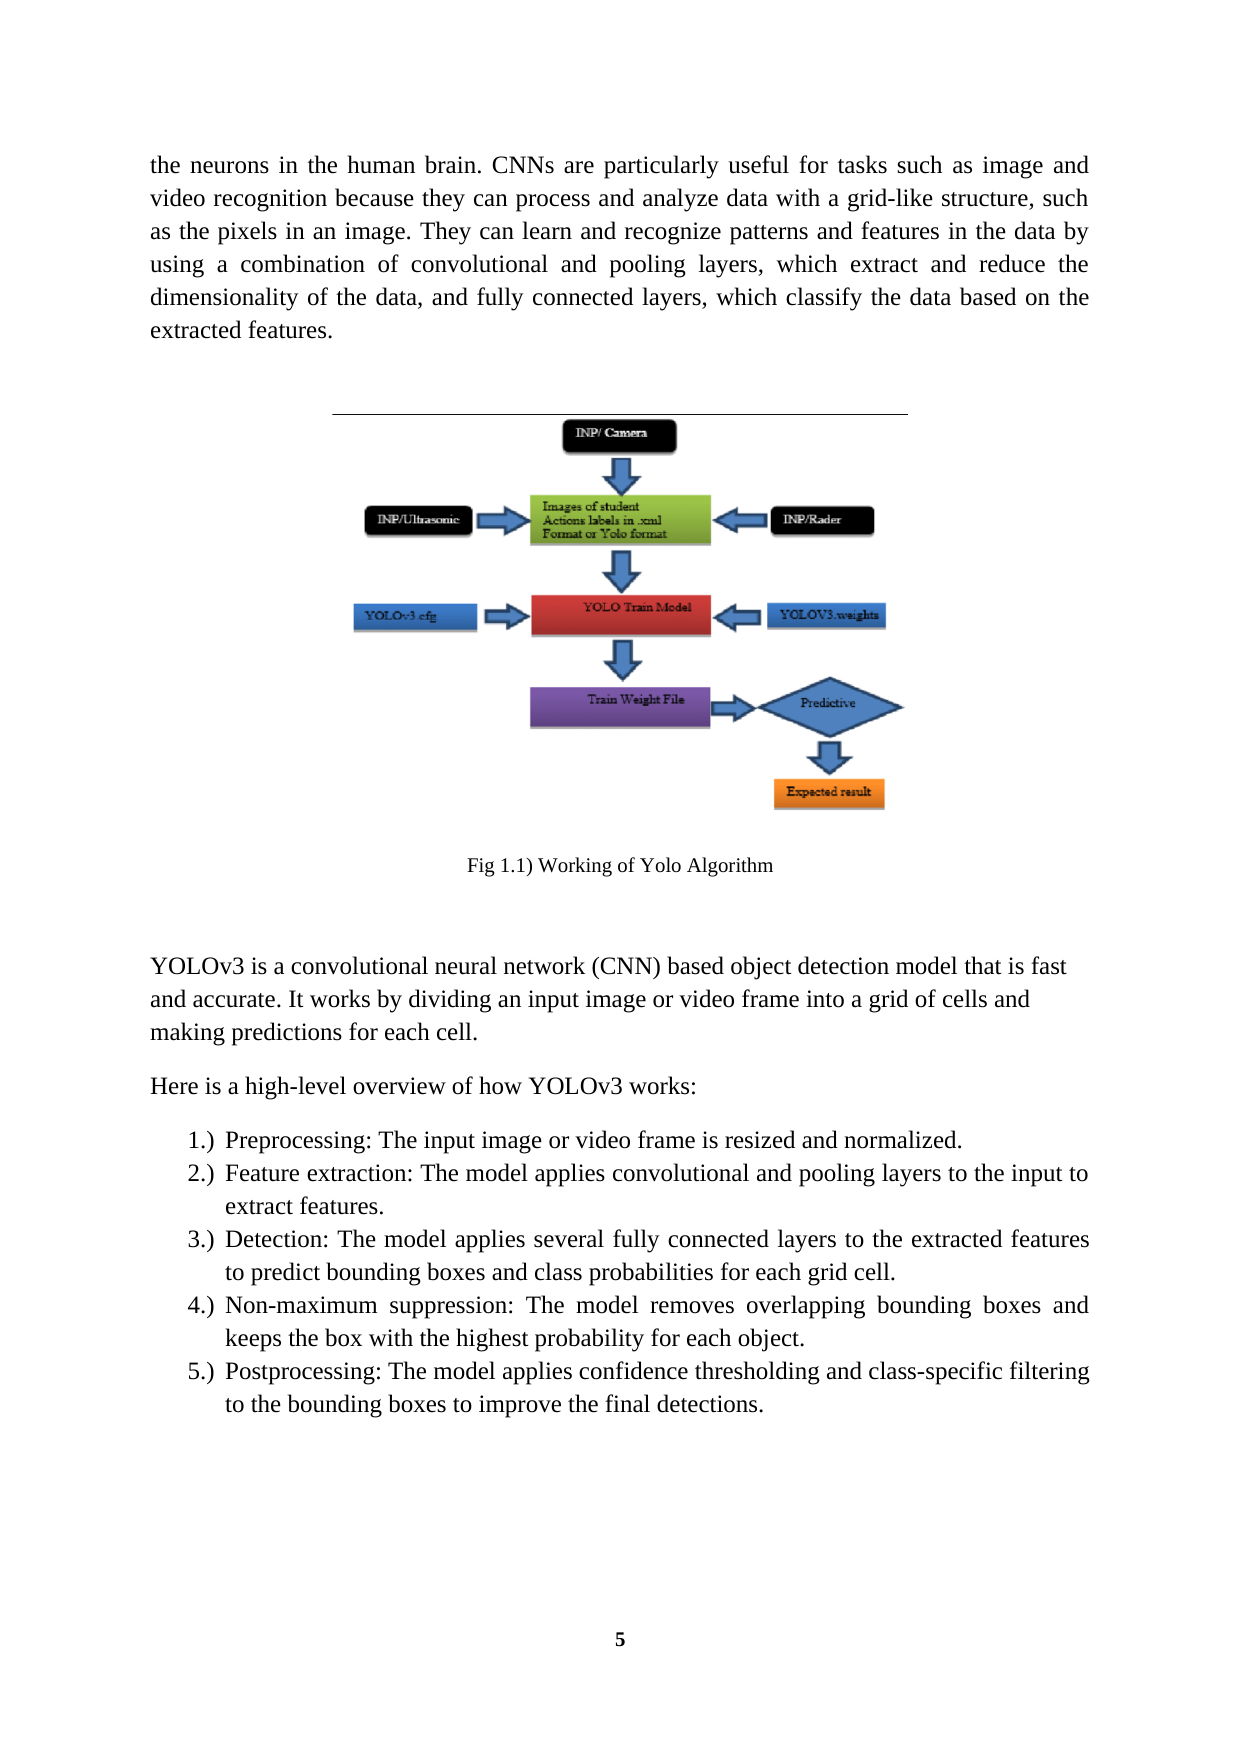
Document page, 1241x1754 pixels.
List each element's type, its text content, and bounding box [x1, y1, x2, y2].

list Postprocessing: The model applies confidence thresholding and class-specific filtering to the bounding boxes to improve the final detections. [187, 1356, 1090, 1418]
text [150, 150, 1090, 344]
text Fig 1.1) Working of Yolo Algorithm [150, 852, 1090, 877]
list Non-maximum suppression: The model removes overlapping bounding boxes and keeps the box with the highest probability for each object. [187, 1290, 1090, 1352]
list Preprocessing: The input image or video frame is resized and normalized. [187, 1125, 1090, 1154]
list Detection: The model applies several fully connected layers to the extracted features to predict bounding boxes and class probabilities for each grid cell. [187, 1224, 1090, 1286]
text YOLOv3 is a convolutional neural network (CNN) based object detection model that is fast and accurate. It works by dividing an input image or video frame into a grid of cells and making predictions for each cell. [150, 951, 1090, 1046]
picture [332, 414, 908, 816]
text Here is a high-level overview of how YOLOv3 works: [150, 1071, 1090, 1100]
list Feature extraction: The model applies convolutional and pooling layers to the input to extract features. [187, 1158, 1090, 1220]
